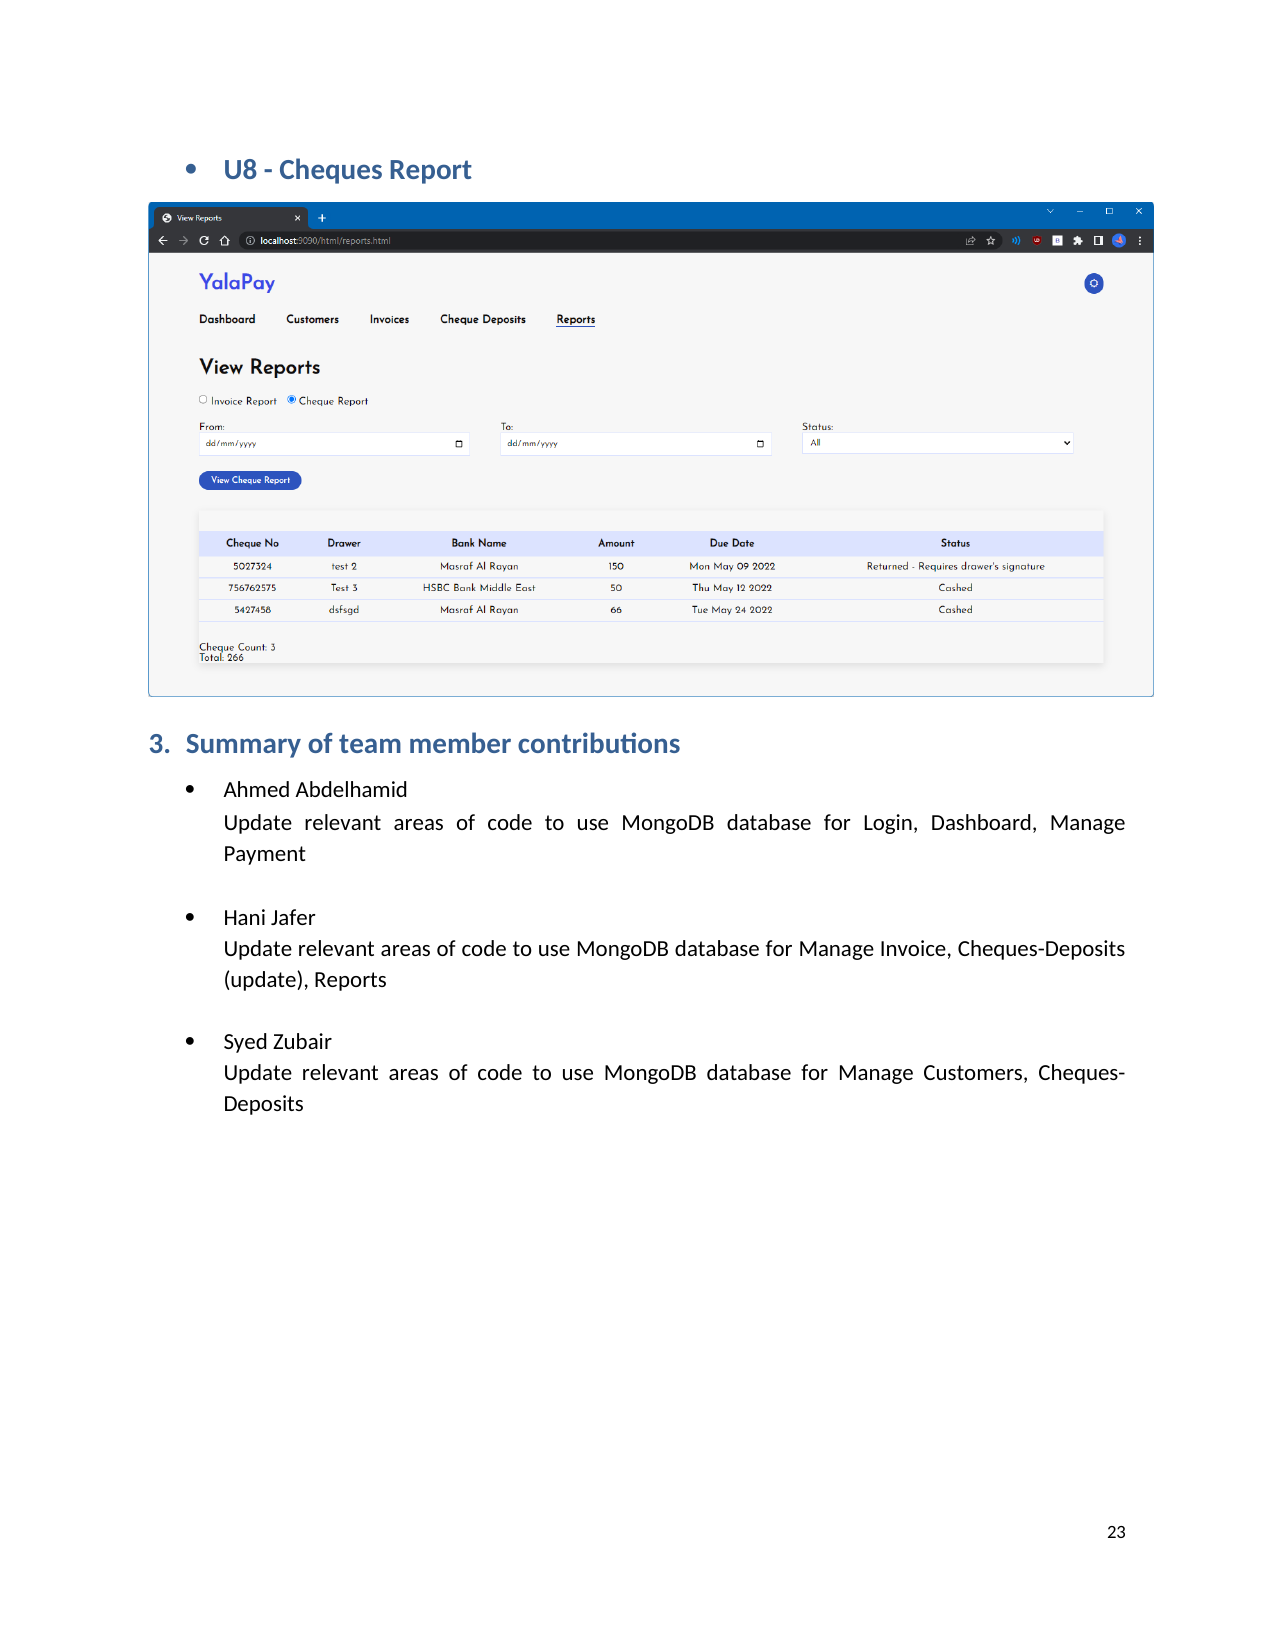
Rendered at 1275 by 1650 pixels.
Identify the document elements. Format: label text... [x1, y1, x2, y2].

picture [148, 202, 1154, 697]
text Update relevant areas of code to use MongoDB database for Login, Dashboard, Manage Payment [223, 808, 1127, 867]
subtitle U8 - Cheques Report [186, 151, 1154, 187]
list Syed Zubair [186, 1027, 1127, 1055]
list Update relevant areas of code to use MongoDB database for Manage Customers, Cheques-Deposits [223, 1058, 1127, 1117]
list Update relevant areas of code to use MongoDB database for Manage Invoice, Cheques-Deposits (update), Reports [223, 934, 1127, 993]
list Ahmed Abdelhamid [186, 776, 1127, 804]
list Hani Jafer [186, 903, 1127, 931]
subtitle Summary of team member contributions [148, 725, 1127, 760]
